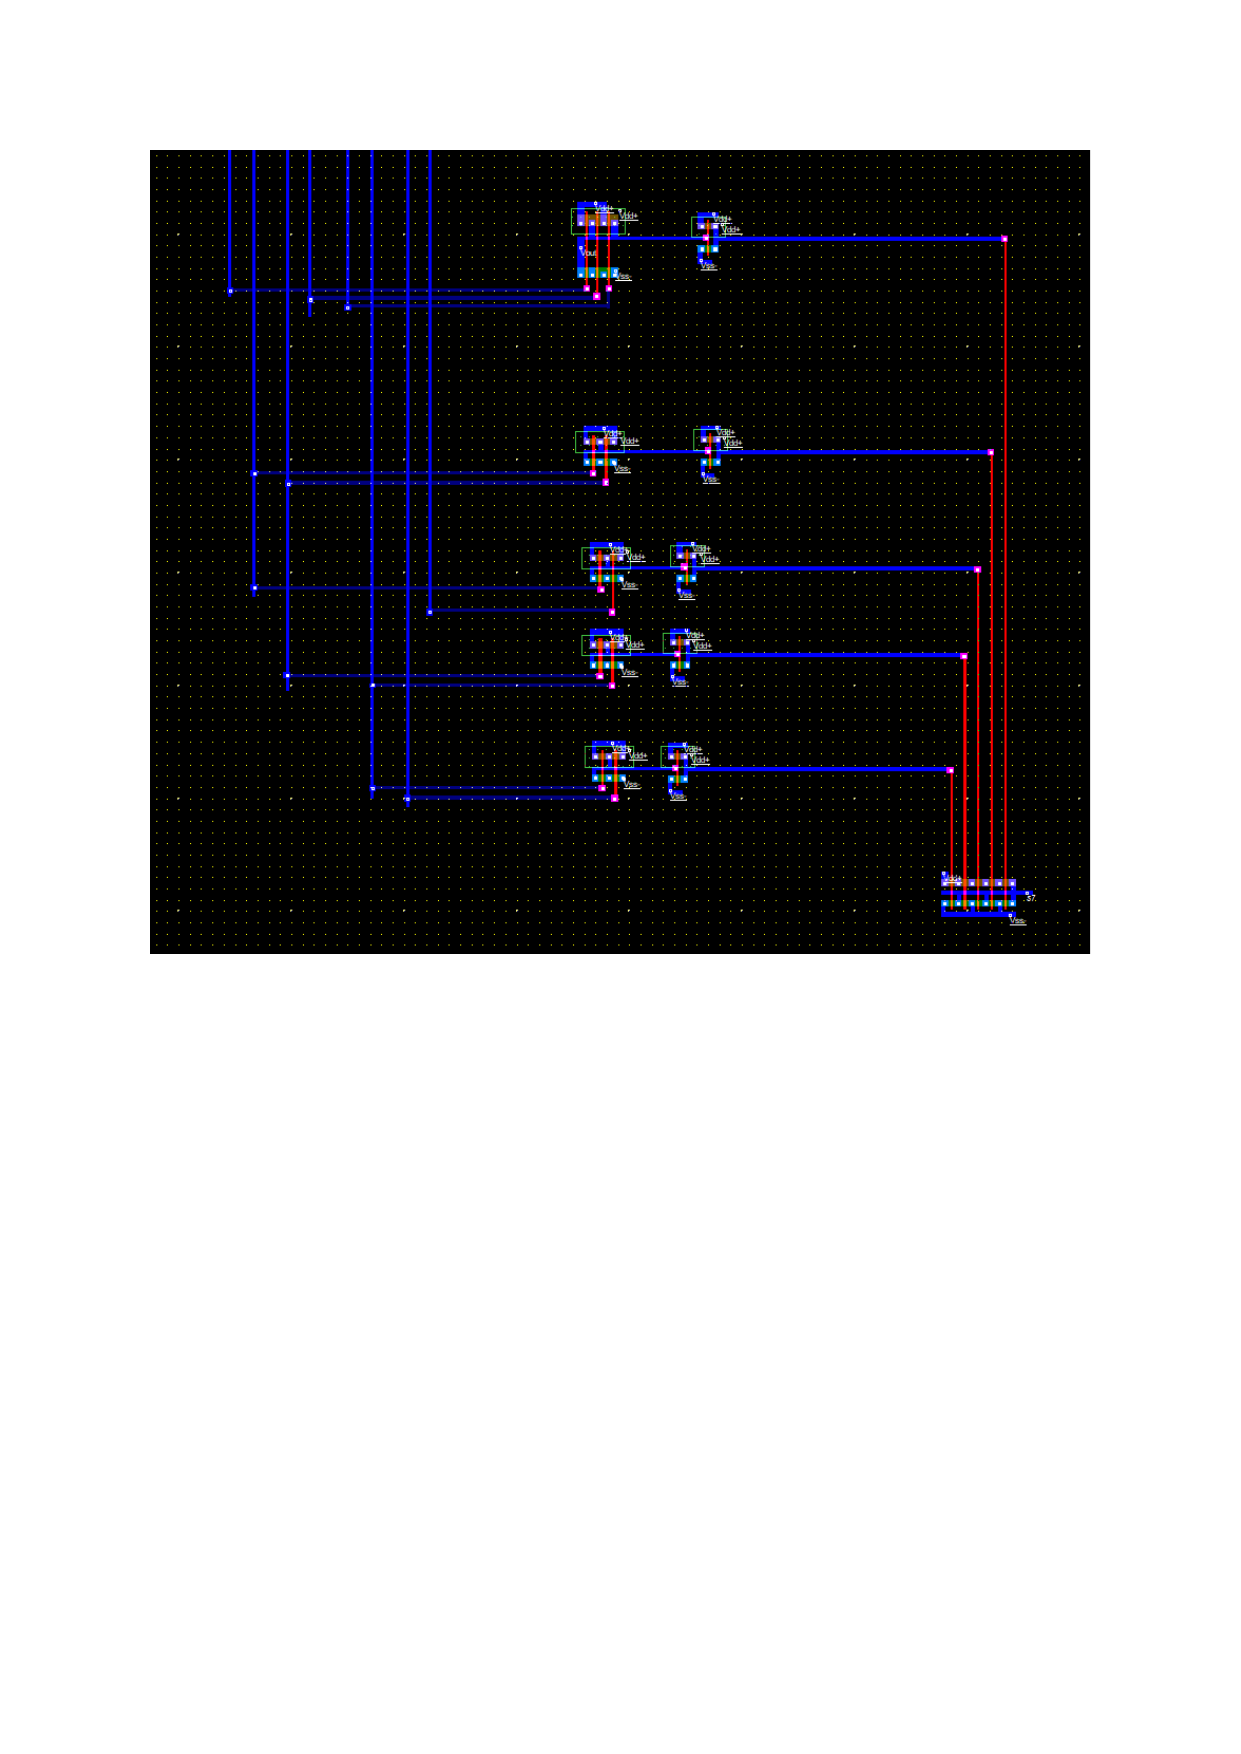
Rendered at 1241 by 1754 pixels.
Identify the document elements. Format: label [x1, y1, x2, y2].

picture [150, 150, 1091, 954]
